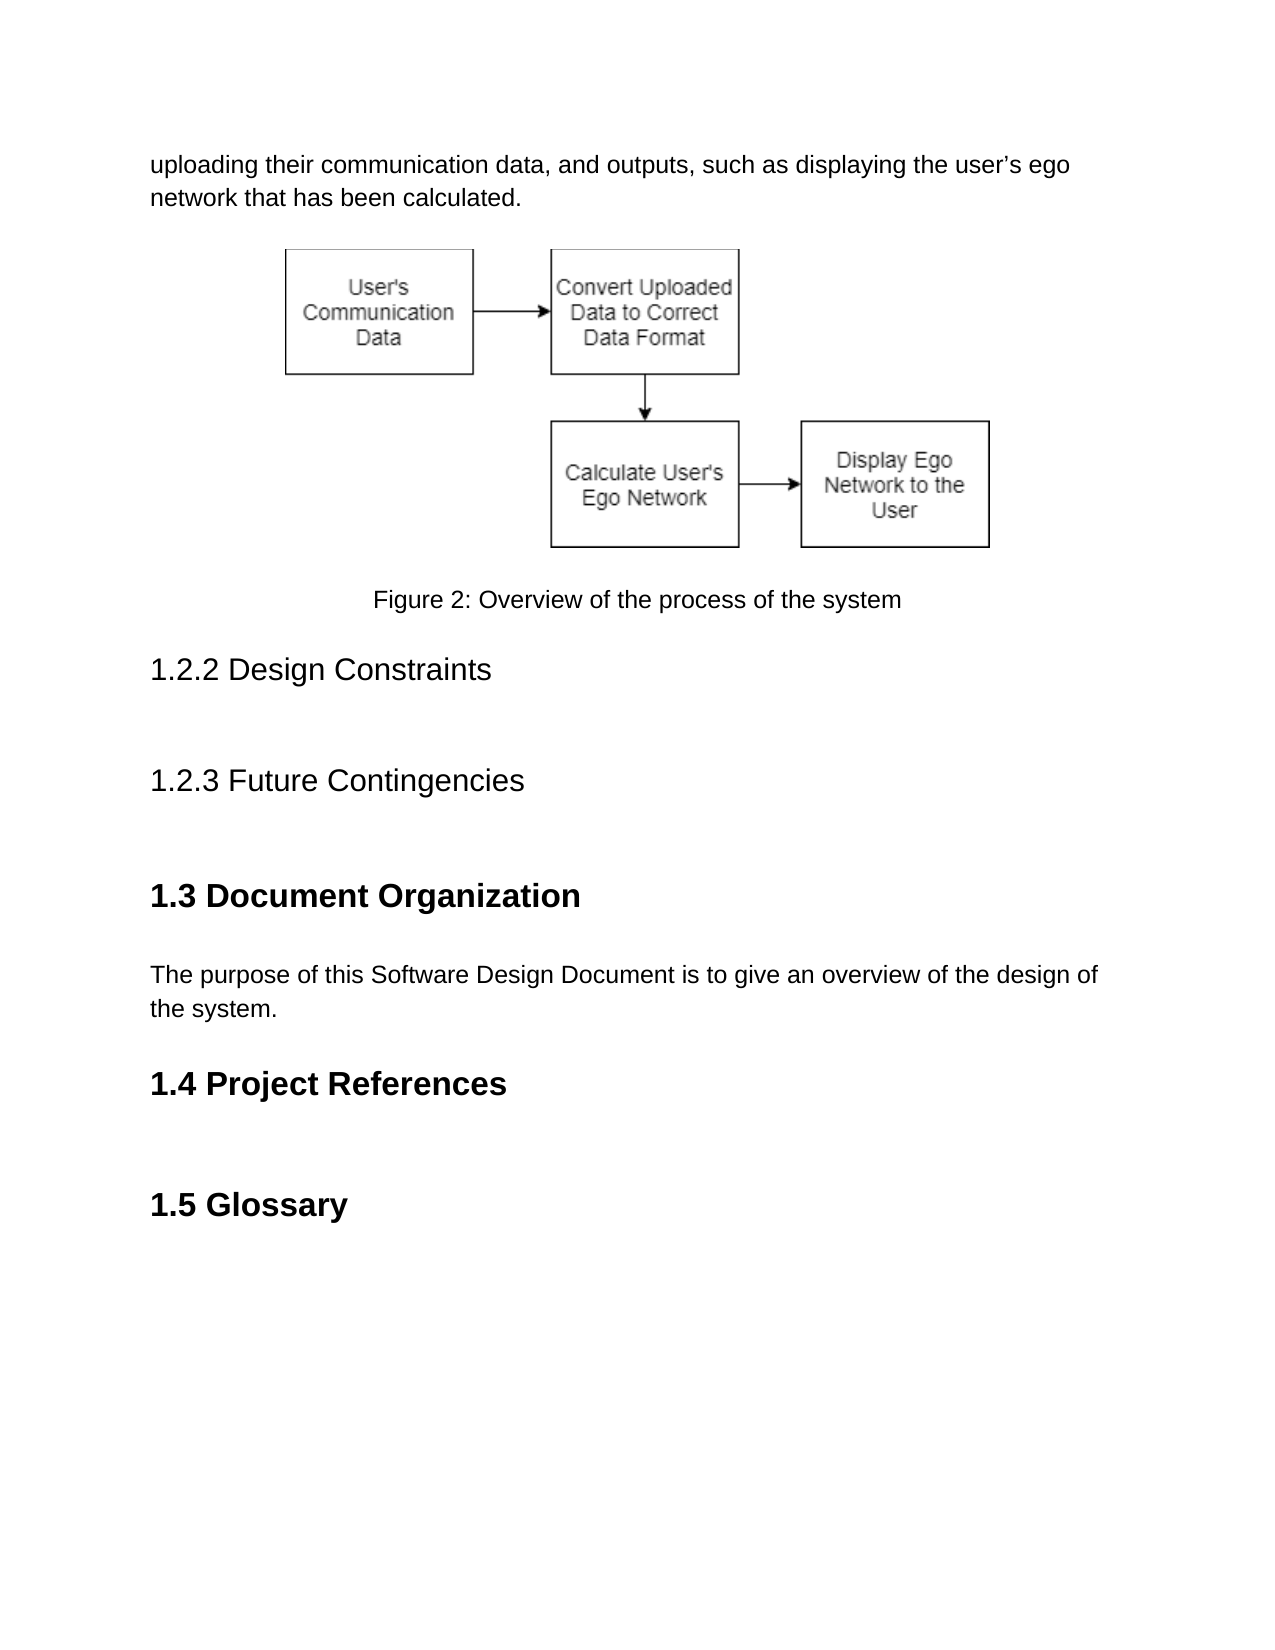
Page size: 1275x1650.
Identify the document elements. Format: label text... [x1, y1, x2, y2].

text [150, 150, 1125, 212]
picture [285, 249, 990, 548]
subtitle 1.3 Document Organization [150, 877, 1125, 915]
subtitle 1.2.2 Design Constraints [150, 651, 1125, 687]
text The purpose of this Software Design Document is to give an overview of the design of the system. [150, 961, 1125, 1022]
subtitle 1.5 Glossary [150, 1186, 1125, 1224]
subtitle 1.2.3 Future Contingencies [150, 762, 1125, 798]
subtitle 1.4 Project References [150, 1064, 1125, 1102]
text Figure 2: Overview of the process of the system [150, 585, 1125, 613]
